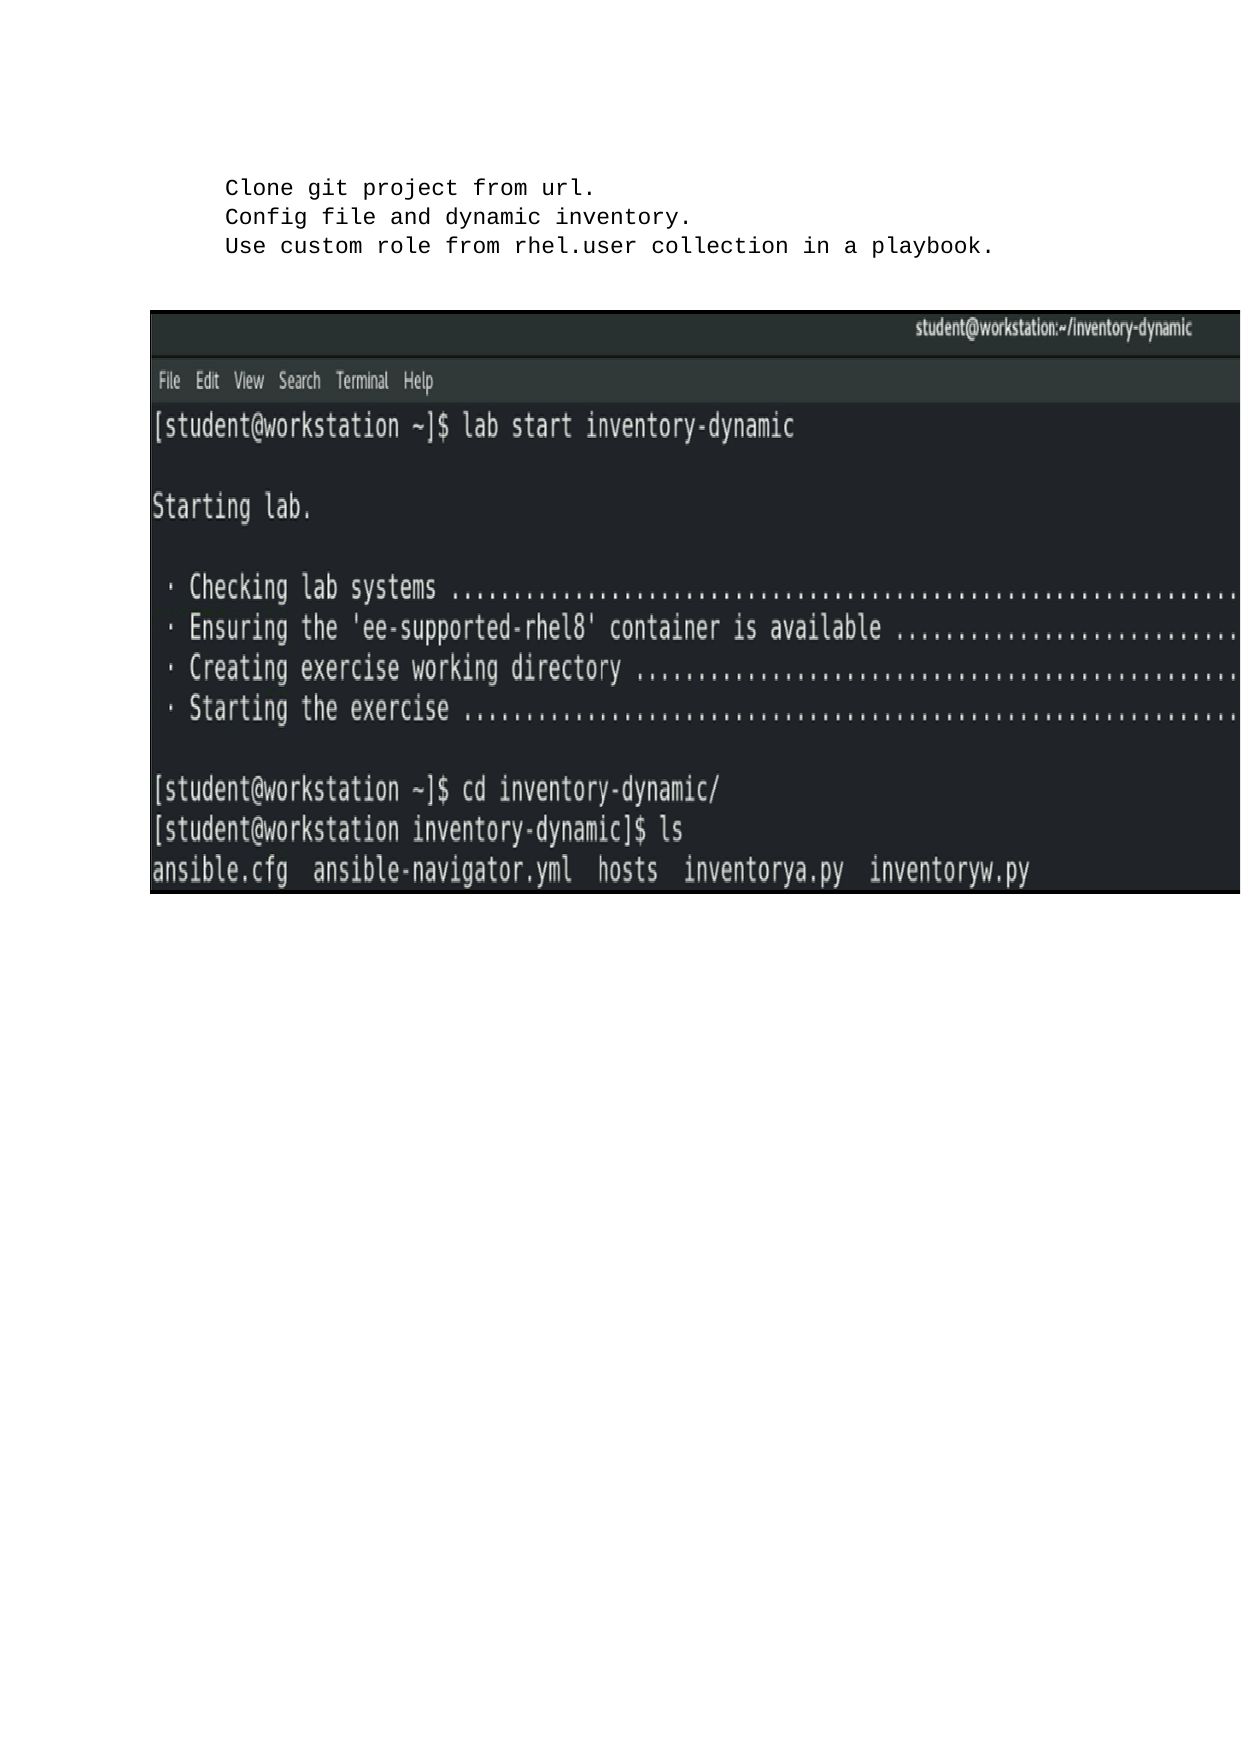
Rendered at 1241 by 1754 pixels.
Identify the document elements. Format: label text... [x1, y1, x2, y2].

list Config file and dynamic inventory. [150, 205, 1090, 231]
list Use custom role from rhel.user collection in a playbook. [150, 235, 1090, 261]
list Clone git project from url. [150, 176, 1090, 202]
picture [150, 310, 1241, 894]
